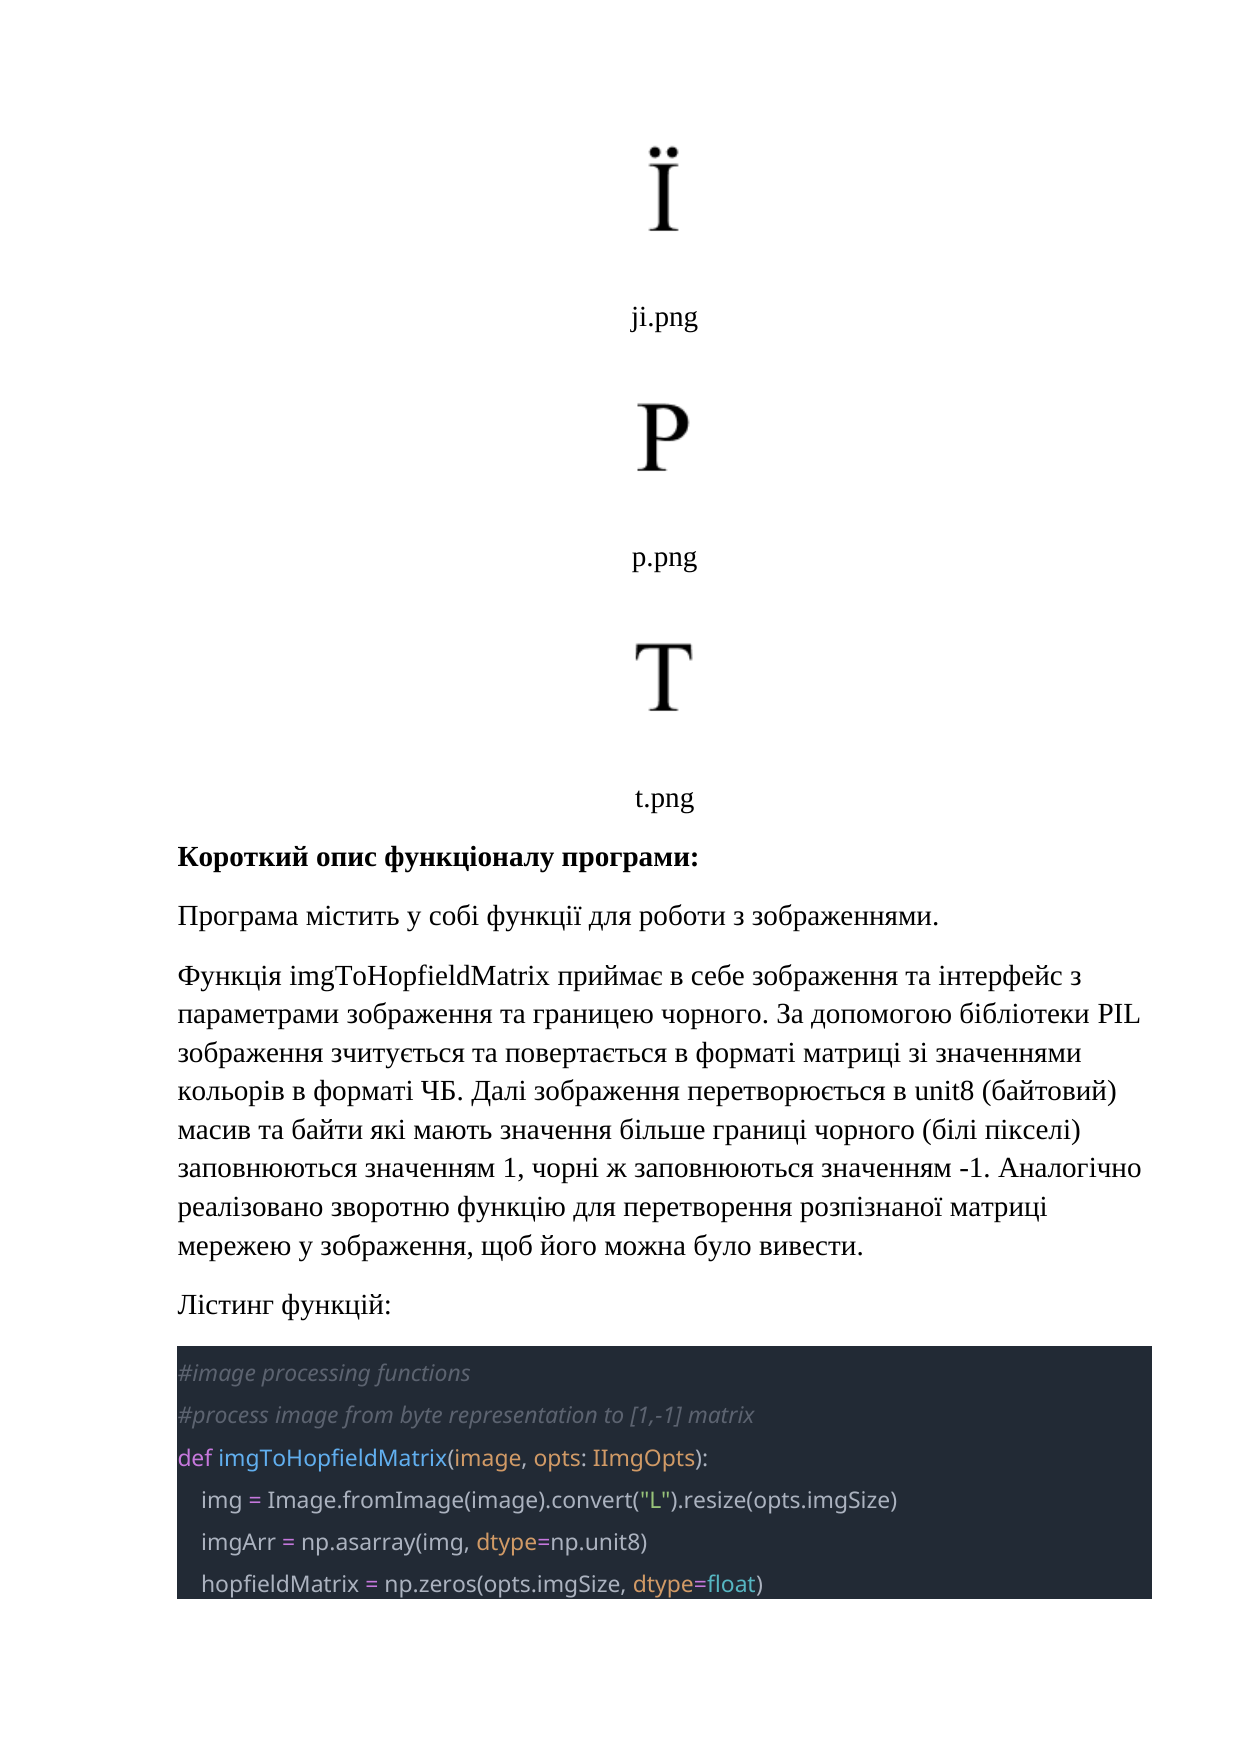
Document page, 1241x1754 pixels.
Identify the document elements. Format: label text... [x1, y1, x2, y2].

text p.png [177, 539, 1152, 573]
text hopfieldMatrix = np.zeros(opts.imgSize, dtype=float) [177, 1557, 1152, 1599]
text t.png [177, 780, 1152, 813]
text #process image from byte representation to [1,-1] matrix [177, 1388, 1152, 1431]
picture [586, 358, 743, 515]
text img = Image.fromImage(image).convert("L").resize(opts.imgSize) [177, 1473, 1152, 1515]
text def imgToHopfieldMatrix(image, opts: IImgOpts): [177, 1431, 1152, 1473]
text imgArr = np.asarray(img, dtype=np.unit8) [177, 1515, 1152, 1557]
text ji.png [177, 299, 1152, 333]
text Функція imgToHopfieldMatrix приймає в себе зображення та інтерфейс з параметрами зображення та границею чорного. За допомогою бібліотеки PIL зображення зчитується та повертається в форматі матриці зі значеннями кольорів в форматі ЧБ. Далі зображення перетворюється в unit8 (байтовий) масив та байти які мають значення більше границі чорного (білі пікселі) заповнюються значенням 1, чорні ж заповнюються значенням -1. Аналогічно реалізовано зворотню функцію для перетворення розпізнаної матриці мережею у зображення, щоб його можна було вивести. [177, 958, 1152, 1261]
picture [586, 118, 743, 275]
text Програма містить у собі функції для роботи з зображеннями. [177, 898, 1152, 932]
text Короткий опис функціоналу програми: [177, 839, 1152, 873]
text #image processing functions [177, 1346, 1152, 1388]
picture [586, 598, 743, 755]
text Лістинг функцій: [177, 1287, 1152, 1321]
